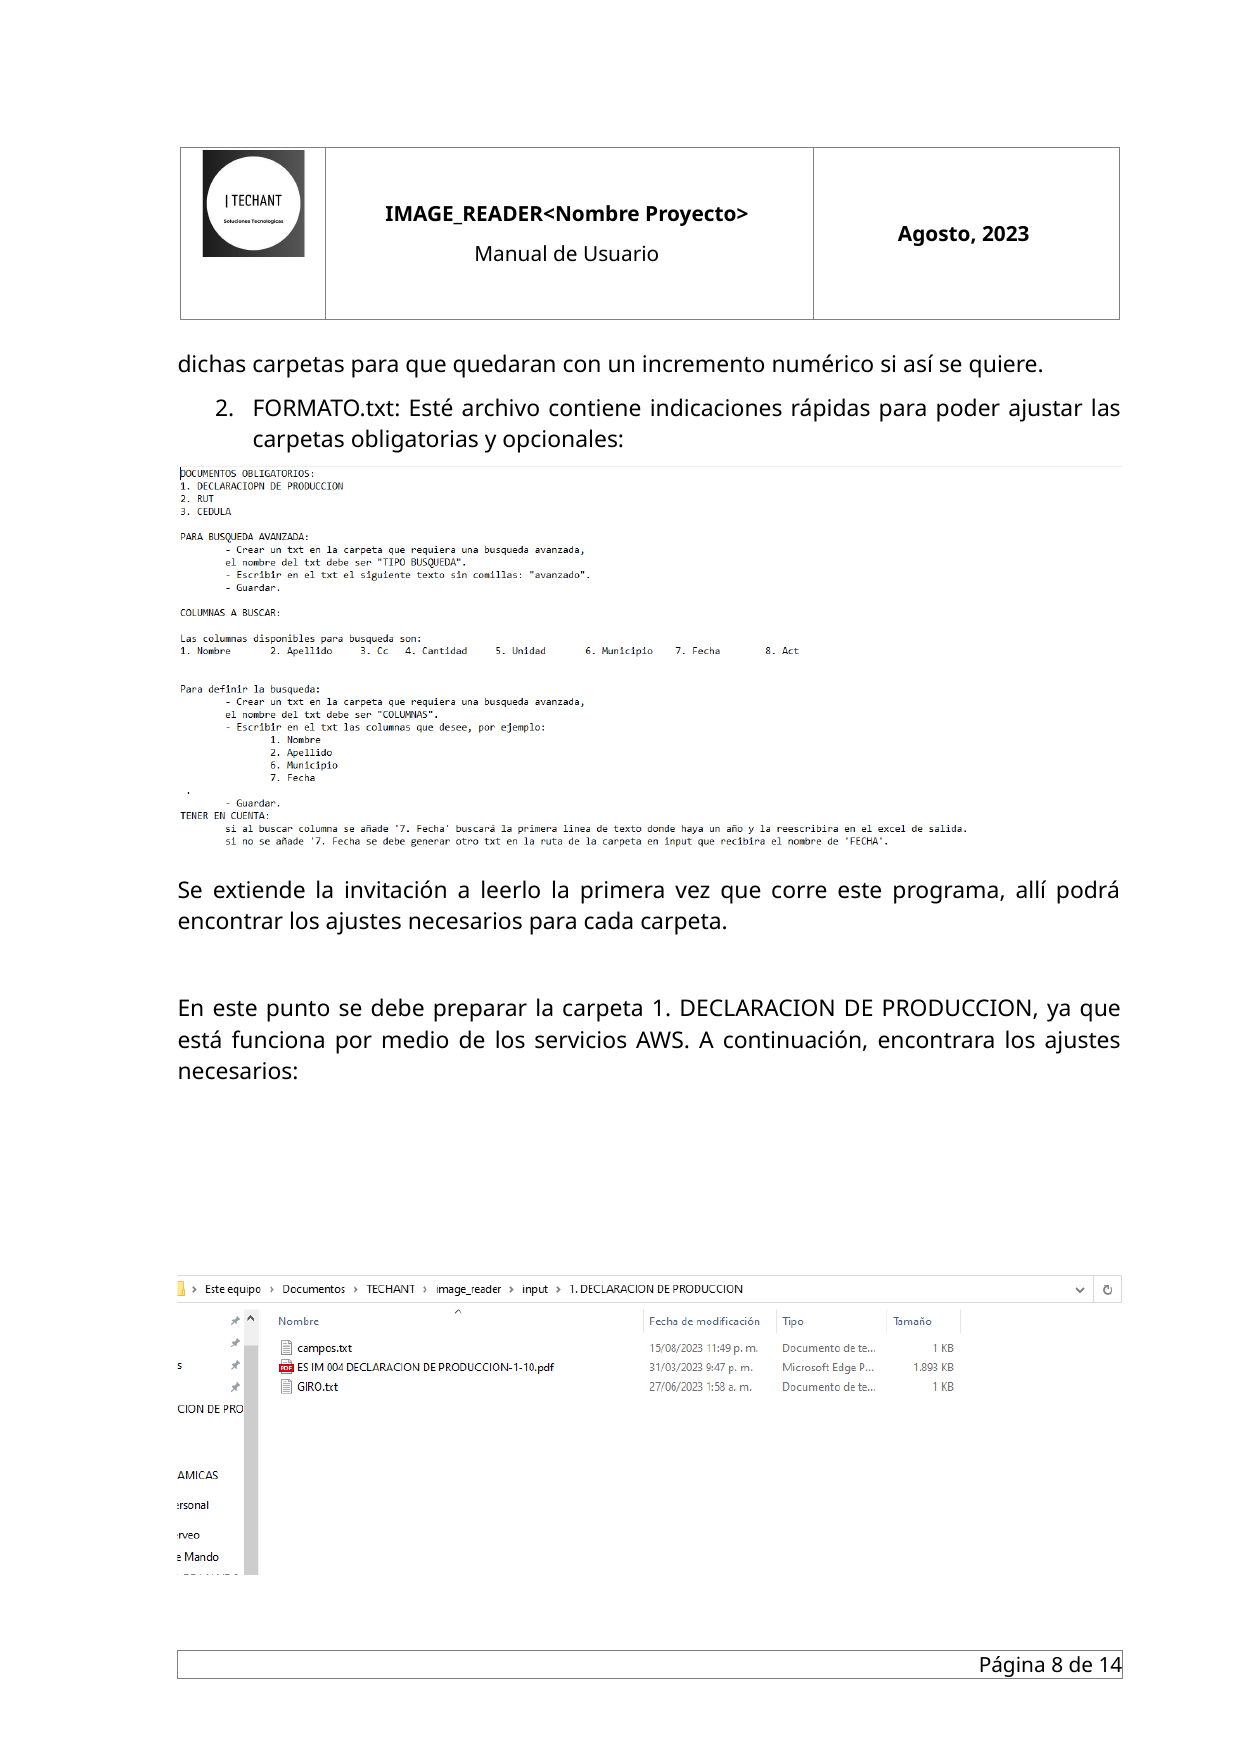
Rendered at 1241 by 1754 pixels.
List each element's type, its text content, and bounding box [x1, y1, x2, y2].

text Se extiende la invitación a leerlo la primera vez que corre este programa, allí podrá encontrar los ajustes necesarios para cada carpeta. [177, 873, 1122, 936]
picture [200, 150, 307, 257]
list FORMATO.txt: Esté archivo contiene indicaciones rápidas para poder ajustar las carpetas obligatorias y opcionales: [215, 392, 1122, 454]
picture [177, 466, 1123, 861]
text En este punto se debe preparar la carpeta 1. DECLARACION DE PRODUCCION, ya que está funciona por medio de los servicios AWS. A continuación, encontrara los ajustes necesarios: [177, 992, 1122, 1086]
picture [177, 1273, 1123, 1575]
